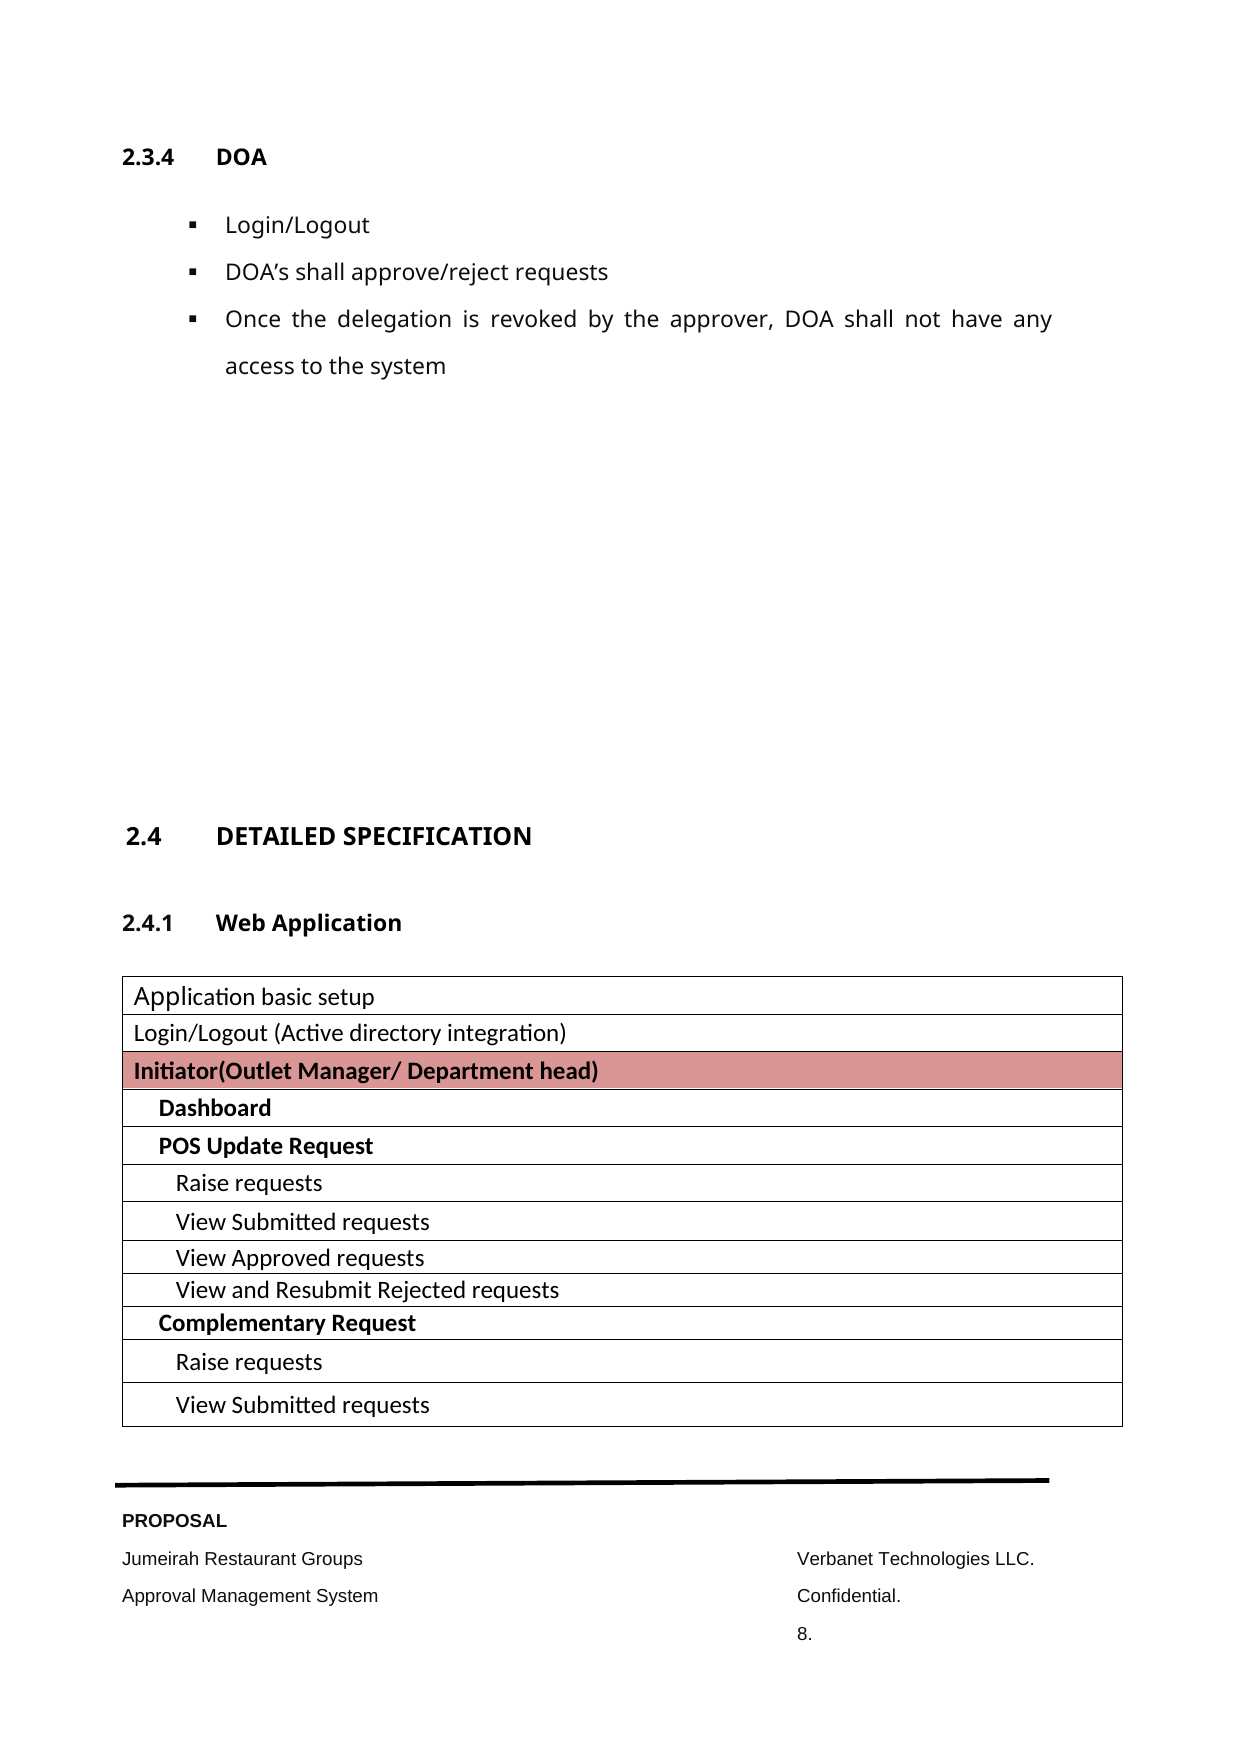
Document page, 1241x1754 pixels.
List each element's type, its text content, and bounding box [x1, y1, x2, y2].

list Login/Logout [187, 209, 1053, 241]
table_header Application basic setup [123, 977, 1122, 1013]
table_cell View Approved requests [123, 1241, 1122, 1273]
subtitle DETAILED SPECIFICATION [126, 819, 1053, 853]
table_cell Raise requests [123, 1165, 1122, 1201]
table_cell Dashboard [123, 1090, 1122, 1126]
table_cell View Submitted requests [123, 1202, 1122, 1240]
table_cell Raise requests [123, 1340, 1122, 1382]
table_cell Complementary Request [123, 1307, 1122, 1338]
table_cell Login/Logout (Active directory integration) [123, 1015, 1122, 1051]
subtitle DOA [122, 141, 1053, 172]
table_cell View and Resubmit Rejected requests [123, 1274, 1122, 1306]
table_cell POS Update Request [123, 1127, 1122, 1163]
subtitle Web Application [122, 907, 1053, 938]
list DOA’s shall approve/reject requests [187, 256, 1053, 287]
table_cell View Submitted requests [123, 1383, 1122, 1426]
table_cell Initiator(Outlet Manager/ Department head) [123, 1052, 1122, 1088]
list Once the delegation is revoked by the approver, DOA shall not have any access to the system [187, 303, 1053, 381]
